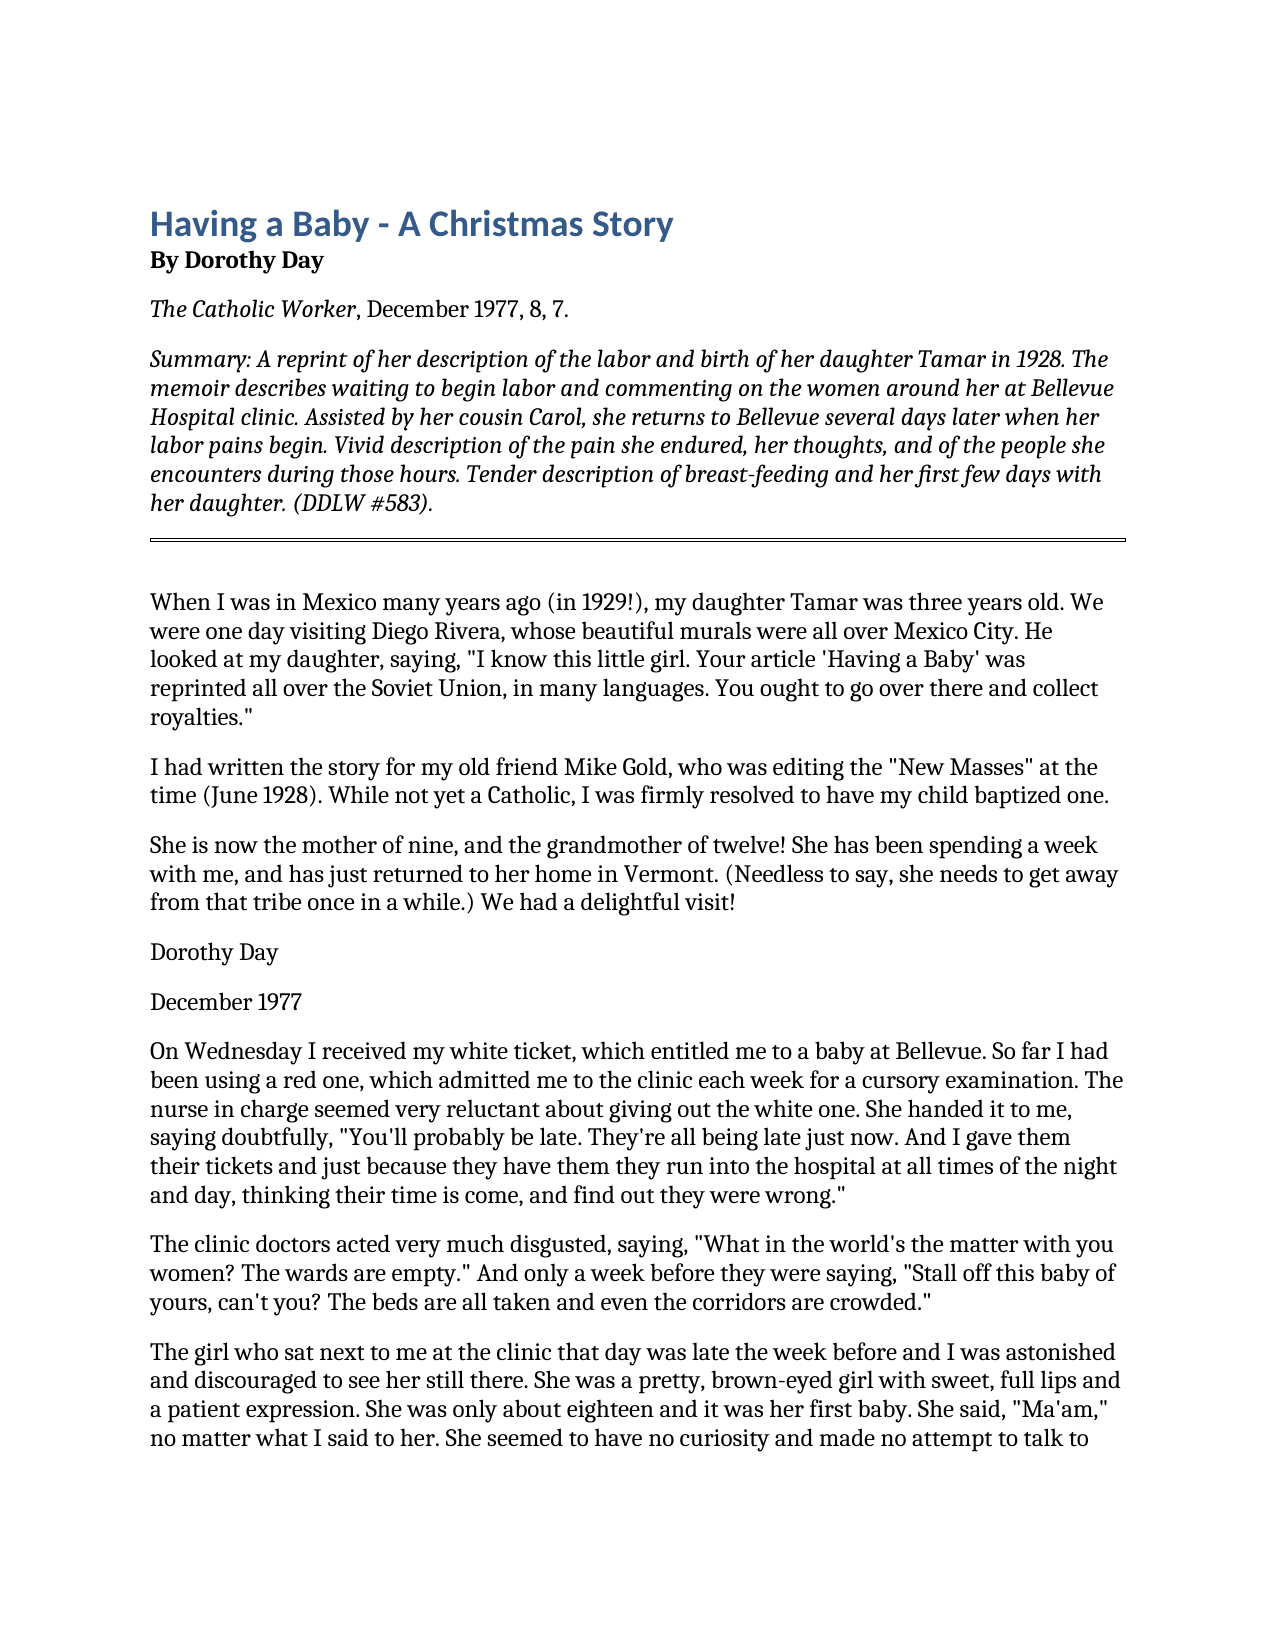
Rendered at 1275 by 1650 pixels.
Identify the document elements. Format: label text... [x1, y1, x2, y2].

subtitle Having a Baby - A Christmas Story [150, 200, 1125, 246]
text When I was in Mexico many years ago (in 1929!), my daughter Tamar was three years old. We were one day visiting Diego Rivera, whose beautiful murals were all over Mexico City. He looked at my daughter, saying, "I know this little girl. Your article 'Having a Baby' was reprinted all over the Soviet Union, in many languages. You ought to go over there and collect royalties." [150, 588, 1125, 732]
text The clinic doctors acted very much disgusted, saying, "What in the world's the matter with you women? The wards are empty." And only a week before they were saying, "Stall off this baby of yours, can't you? The beds are all taken and even the corridors are crowded." [150, 1230, 1125, 1317]
text Summary: A reprint of her description of the labor and birth of her daughter Tamar in 1928. The memoir describes waiting to begin labor and commenting on the women around her at Bellevue Hospital clinic. Assisted by her cousin Carol, she returns to Bellevue several days later when her labor pains begin. Vivid description of the pain she endured, her thoughts, and of the people she encounters during those hours. Tender description of breast-feeding and her first few days with her daughter. (DDLW #583). [150, 345, 1125, 517]
text The Catholic Worker, December 1977, 8, 7. [150, 295, 1125, 324]
text She is now the mother of nine, and the grandmother of twelve! She has been spending a week with me, and has just returned to her home in Vermont. (Needless to say, she needs to get away from that tribe once in a while.) We had a delightful visit! [150, 831, 1125, 917]
text December 1977 [150, 987, 1125, 1016]
text On Wednesday I received my white ticket, which entitled me to a baby at Bellevue. So far I had been using a red one, which admitted me to the clinic each week for a cursory examination. The nurse in charge seemed very reluctant about giving out the white one. She handed it to me, saying doubtfully, "You'll probably be late. They're all being late just now. And I gave them their tickets and just because they have them they run into the hospital at all times of the night and day, thinking their time is come, and find out they were wrong." [150, 1037, 1125, 1209]
text Dorothy Day [150, 938, 1125, 967]
text By Dorothy Day [150, 246, 1125, 274]
text I had written the story for my old friend Mike Gold, who was editing the "New Masses" at the time (June 1928). While not yet a Catholic, I was firmly resolved to have my child baptized one. [150, 752, 1125, 810]
